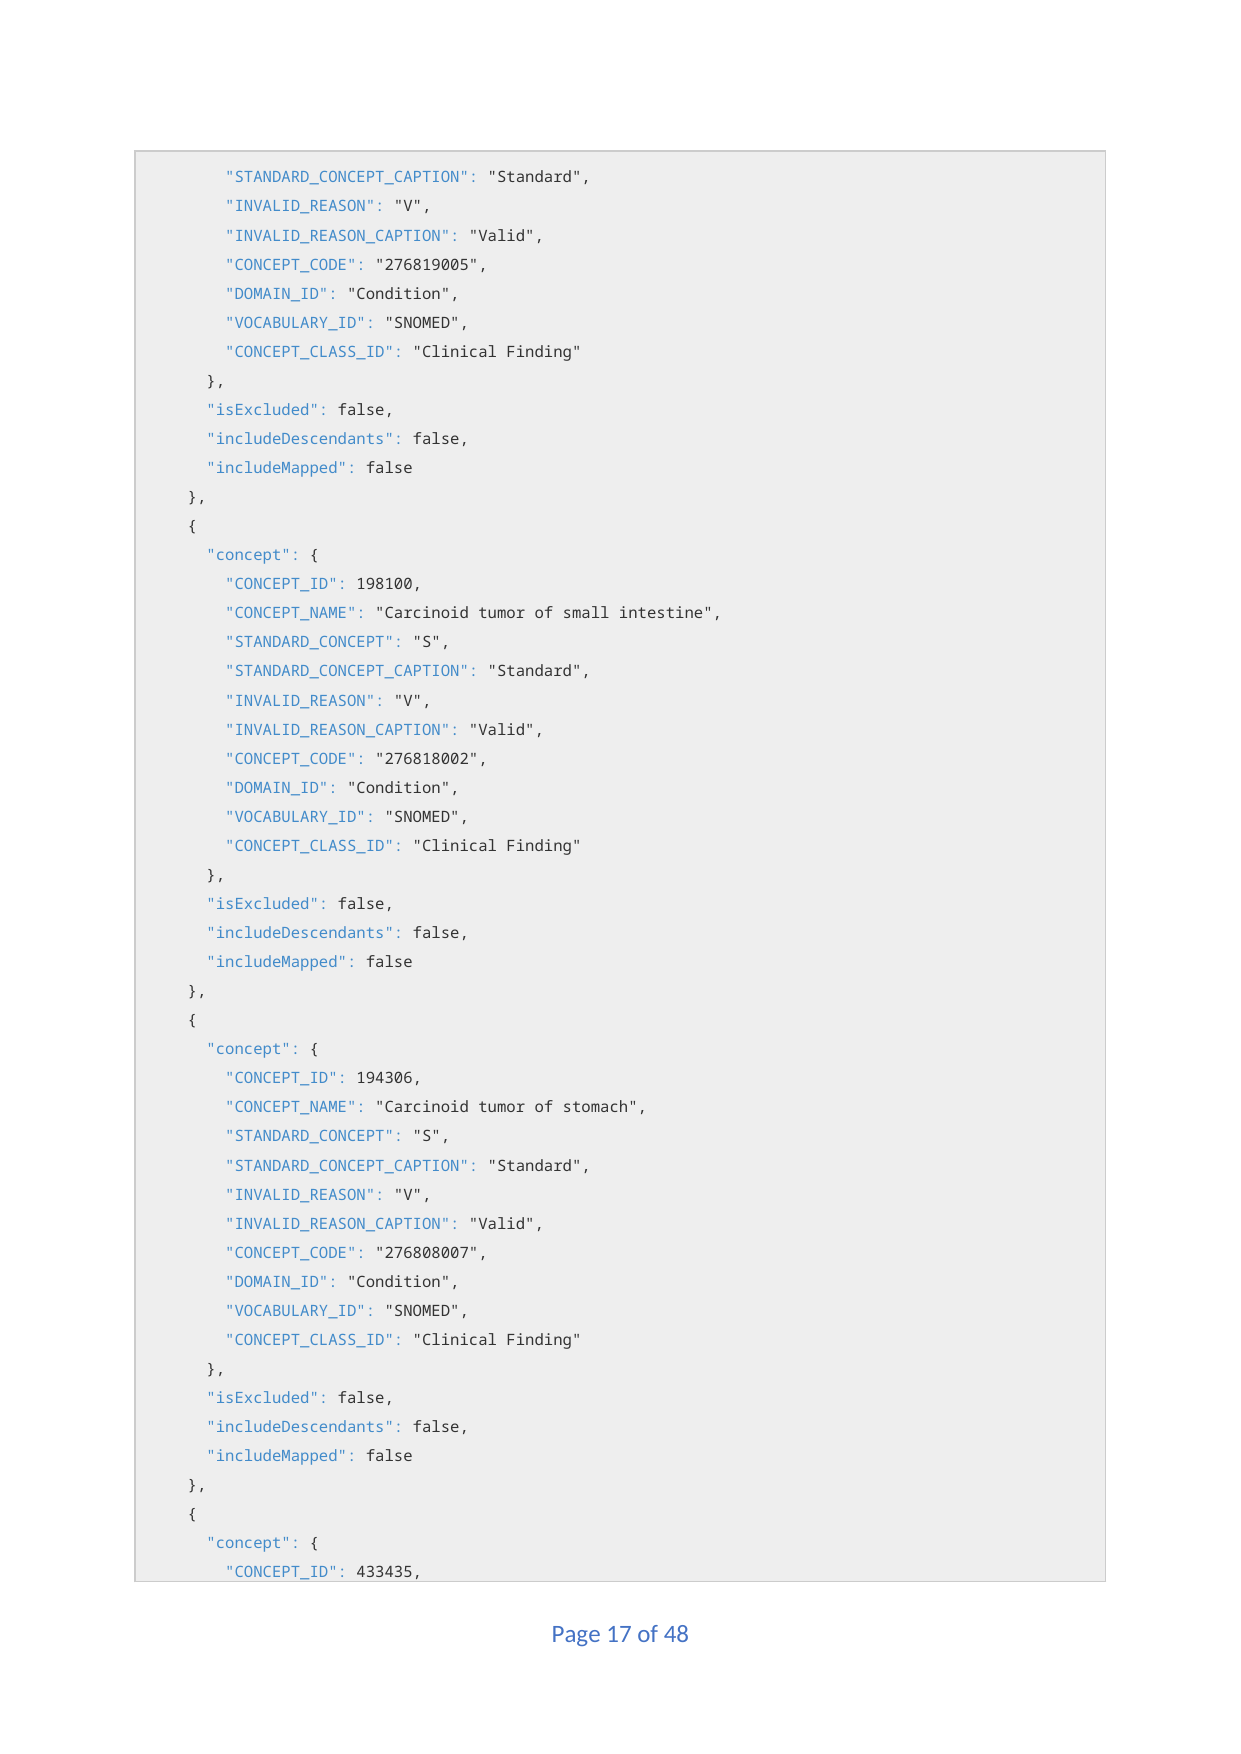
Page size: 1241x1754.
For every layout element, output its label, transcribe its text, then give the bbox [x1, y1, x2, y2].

text "DOMAIN_ID": "Condition", [136, 760, 1105, 789]
text "includeDescendants": false, [136, 412, 1105, 441]
text "concept": { [136, 528, 1105, 557]
text }, [136, 1458, 1105, 1487]
text { [136, 993, 1105, 1022]
text "concept": { [136, 1022, 1105, 1051]
text }, [136, 964, 1105, 993]
text "STANDARD_CONCEPT": "S", [136, 1109, 1105, 1138]
text "CONCEPT_CODE": "276808007", [136, 1225, 1105, 1254]
text "CONCEPT_CODE": "276819005", [136, 237, 1105, 266]
text "STANDARD_CONCEPT": "S", [136, 615, 1105, 644]
text }, [136, 847, 1105, 877]
text "includeMapped": false [136, 935, 1105, 964]
text "CONCEPT_NAME": "Carcinoid tumor of small intestine", [136, 586, 1105, 615]
text "CONCEPT_ID": 198100, [136, 557, 1105, 586]
text "includeMapped": false [136, 1429, 1105, 1458]
text { [136, 499, 1105, 528]
text "VOCABULARY_ID": "SNOMED", [136, 789, 1105, 818]
text "STANDARD_CONCEPT_CAPTION": "Standard", [136, 1138, 1105, 1167]
text "INVALID_REASON_CAPTION": "Valid", [136, 208, 1105, 237]
text "includeMapped": false [136, 441, 1105, 470]
text "STANDARD_CONCEPT_CAPTION": "Standard", [136, 644, 1105, 673]
text "CONCEPT_CLASS_ID": "Clinical Finding" [136, 1312, 1105, 1342]
text "INVALID_REASON_CAPTION": "Valid", [136, 702, 1105, 731]
text "includeDescendants": false, [136, 906, 1105, 935]
text { [136, 1487, 1105, 1516]
text "isExcluded": false, [136, 877, 1105, 906]
text "INVALID_REASON": "V", [136, 179, 1105, 208]
text "CONCEPT_ID": 194306, [136, 1051, 1105, 1080]
text }, [136, 353, 1105, 382]
text "DOMAIN_ID": "Condition", [136, 266, 1105, 295]
text "DOMAIN_ID": "Condition", [136, 1254, 1105, 1283]
text "CONCEPT_CLASS_ID": "Clinical Finding" [136, 818, 1105, 847]
text "INVALID_REASON": "V", [136, 673, 1105, 702]
text "VOCABULARY_ID": "SNOMED", [136, 1283, 1105, 1312]
text }, [136, 470, 1105, 499]
text "CONCEPT_CODE": "276818002", [136, 731, 1105, 760]
text "STANDARD_CONCEPT_CAPTION": "Standard", [136, 152, 1105, 179]
text "CONCEPT_NAME": "Carcinoid tumor of stomach", [136, 1080, 1105, 1109]
text "concept": { [136, 1516, 1105, 1545]
text "VOCABULARY_ID": "SNOMED", [136, 295, 1105, 324]
text "isExcluded": false, [136, 382, 1105, 412]
text }, [136, 1342, 1105, 1371]
text "INVALID_REASON": "V", [136, 1167, 1105, 1196]
text "includeDescendants": false, [136, 1400, 1105, 1429]
text "INVALID_REASON_CAPTION": "Valid", [136, 1196, 1105, 1225]
text "CONCEPT_ID": 433435, [136, 1545, 1105, 1581]
text "isExcluded": false, [136, 1371, 1105, 1400]
text "CONCEPT_CLASS_ID": "Clinical Finding" [136, 324, 1105, 353]
